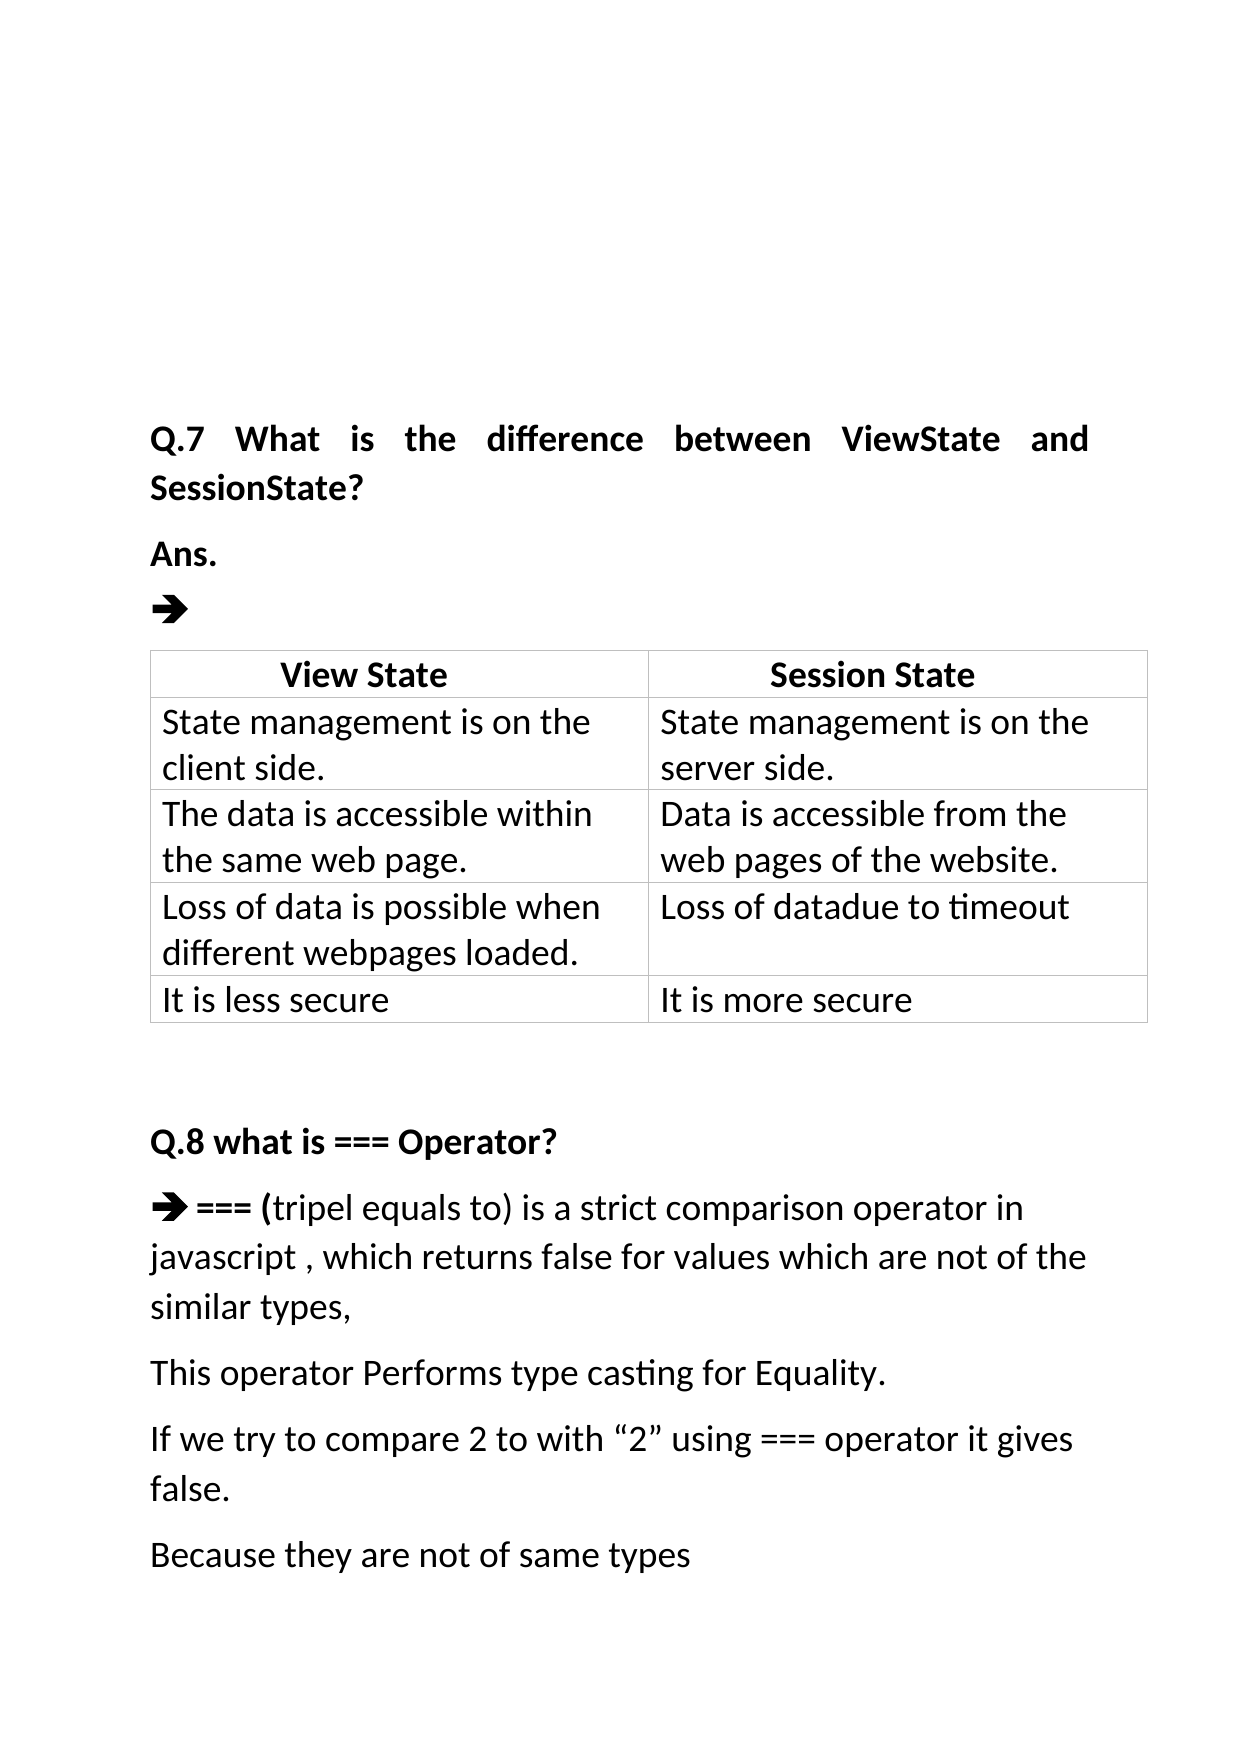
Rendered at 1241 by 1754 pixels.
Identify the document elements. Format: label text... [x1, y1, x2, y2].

text Q.8 what is === Operator? [150, 1118, 1090, 1163]
text If we try to compare 2 to with “2” using === operator it gives false. [150, 1415, 1090, 1510]
table_cell Loss of data is possible when different webpages loaded. [151, 883, 648, 975]
table_header Session State [649, 651, 1147, 697]
table_cell State management is on the server side. [649, 698, 1147, 789]
text This operator Performs type casting for Equality. [150, 1349, 1090, 1395]
table_cell State management is on the client side. [151, 698, 648, 789]
table_cell The data is accessible within the same web page. [151, 790, 648, 882]
table_cell Loss of datadue to timeout [649, 883, 1147, 975]
table_cell It is less secure [151, 976, 648, 1022]
text Because they are not of same types [150, 1531, 1090, 1576]
text === (tripel equals to) is a strict comparison operator in javascript , which returns false for values which are not of the similar types, [150, 1184, 1090, 1328]
text Ans. [150, 530, 1090, 576]
table_cell It is more secure [649, 976, 1147, 1022]
table_cell Data is accessible from the web pages of the website. [649, 790, 1147, 882]
table_header View State [151, 651, 648, 697]
text Q.7 What is the difference between ViewState and SessionState? [150, 414, 1090, 510]
